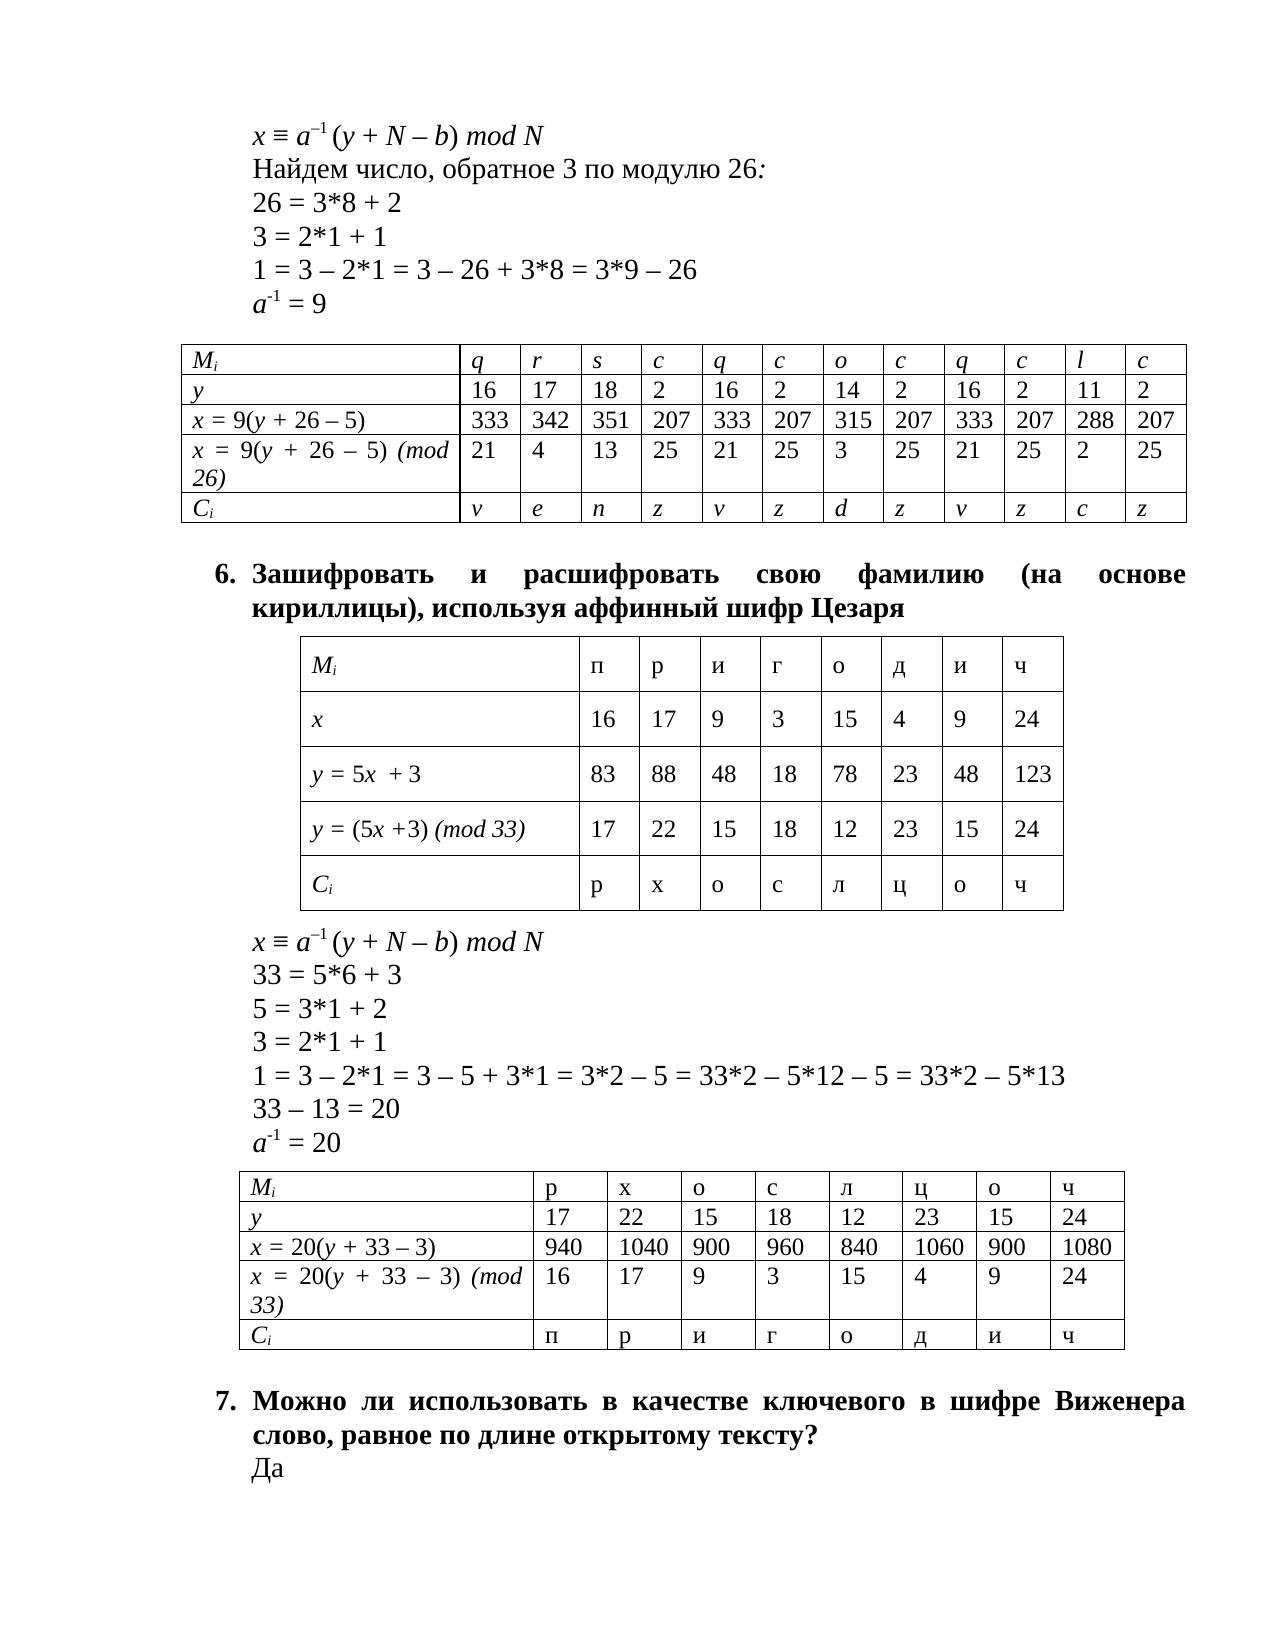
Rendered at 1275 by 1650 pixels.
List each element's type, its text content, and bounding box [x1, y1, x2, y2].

table_cell 333 [703, 405, 762, 434]
table_header q [461, 345, 520, 374]
table_cell 17 [608, 1261, 681, 1319]
table_cell 16 [703, 375, 762, 404]
table_cell 22 [608, 1202, 681, 1231]
list 1 = 3 – 2*1 = 3 – 26 + 3*8 = 3*9 – 26 [252, 252, 1186, 286]
table_cell y [240, 1202, 533, 1231]
table_header р [640, 637, 700, 691]
table_cell 9 [701, 692, 760, 746]
table_cell 25 [1005, 435, 1065, 492]
table_cell z [642, 493, 702, 522]
table_cell 11 [1066, 375, 1125, 404]
table_cell 24 [1051, 1261, 1124, 1319]
list 3 = 2*1 + 1 [252, 219, 1186, 252]
table_header о [822, 637, 881, 691]
table_cell 1040 [608, 1232, 681, 1260]
table_header ц [903, 1172, 976, 1201]
table_cell 2 [884, 375, 944, 404]
table_cell 48 [943, 747, 1002, 801]
table_cell 18 [761, 802, 821, 855]
table_header c [763, 345, 823, 374]
table_header р [534, 1172, 607, 1201]
table_header о [977, 1172, 1050, 1201]
table_cell Ci [301, 856, 579, 910]
table_cell 25 [642, 435, 702, 492]
table_cell 17 [580, 802, 639, 855]
table_cell 9 [682, 1261, 755, 1319]
table_cell 900 [977, 1232, 1050, 1260]
table_cell v [461, 493, 520, 522]
table_cell 48 [701, 747, 760, 801]
table_cell 24 [1003, 802, 1063, 855]
table_header r [521, 345, 581, 374]
table_cell 3 [756, 1261, 829, 1319]
list 26 = 3*8 + 2 [252, 185, 1186, 219]
table_header l [1066, 345, 1125, 374]
list x ≡ a–1 (y + N – b) mod N [252, 118, 1186, 152]
table_header c [1126, 345, 1186, 374]
table_cell ч [1003, 856, 1063, 910]
table_cell 207 [1005, 405, 1065, 434]
table_cell 1080 [1051, 1232, 1124, 1260]
table_cell x = 9(y + 26 – 5) [182, 405, 459, 434]
table_cell ч [1051, 1320, 1124, 1349]
table_cell 83 [580, 747, 639, 801]
table_cell д [903, 1320, 976, 1349]
table_cell 333 [945, 405, 1004, 434]
table_cell 15 [830, 1261, 902, 1319]
table_cell с [761, 856, 821, 910]
table_header ч [1051, 1172, 1124, 1201]
table_cell г [756, 1320, 829, 1349]
table_cell 15 [822, 692, 881, 746]
table_cell 207 [642, 405, 702, 434]
list x ≡ a–1 (y + N – b) mod N [252, 924, 1186, 957]
table_cell о [943, 856, 1002, 910]
table_cell 207 [1126, 405, 1186, 434]
table_cell х [640, 856, 700, 910]
table_cell и [977, 1320, 1050, 1349]
table_cell c [1066, 493, 1125, 522]
table_cell 123 [1003, 747, 1063, 801]
list 5 = 3*1 + 2 [252, 991, 1186, 1024]
table_cell 15 [943, 802, 1002, 855]
table_cell z [763, 493, 823, 522]
table_header c [642, 345, 702, 374]
table_cell 16 [461, 375, 520, 404]
table_cell v [703, 493, 762, 522]
list 33 – 13 = 20 [252, 1091, 1186, 1125]
table_cell x = 20(y + 33 – 3) [240, 1232, 533, 1260]
table_cell 15 [977, 1202, 1050, 1231]
table_cell 4 [521, 435, 581, 492]
table_cell 18 [761, 747, 821, 801]
table_cell 207 [763, 405, 823, 434]
table_cell 288 [1066, 405, 1125, 434]
table_cell 351 [582, 405, 641, 434]
table_cell 18 [756, 1202, 829, 1231]
list a-1 = 9 [252, 286, 1186, 319]
table_cell v [945, 493, 1004, 522]
table_header c [1005, 345, 1065, 374]
table_cell x [301, 692, 579, 746]
table_cell 15 [701, 802, 760, 855]
table_cell ц [882, 856, 942, 910]
table_cell 24 [1003, 692, 1063, 746]
text Да [177, 1450, 1186, 1484]
table_cell 25 [884, 435, 944, 492]
table_header и [701, 637, 760, 691]
table_cell 17 [640, 692, 700, 746]
table_cell 16 [534, 1261, 607, 1319]
table_cell 4 [903, 1261, 976, 1319]
table_cell 23 [882, 802, 942, 855]
table_header q [703, 345, 762, 374]
table_cell и [682, 1320, 755, 1349]
table_cell y = 5x + 3 [301, 747, 579, 801]
table_header л [830, 1172, 902, 1201]
table_cell 12 [830, 1202, 902, 1231]
table_cell 12 [822, 802, 881, 855]
table_header ч [1003, 637, 1063, 691]
table_header s [582, 345, 641, 374]
table_cell 16 [580, 692, 639, 746]
table_cell 2 [1005, 375, 1065, 404]
list 33 = 5*6 + 3 [252, 957, 1186, 991]
list 3 = 2*1 + 1 [252, 1024, 1186, 1058]
table_header п [580, 637, 639, 691]
table_cell Ci [182, 493, 459, 522]
table_cell 840 [830, 1232, 902, 1260]
table_cell о [701, 856, 760, 910]
table_cell л [822, 856, 881, 910]
table_cell 3 [761, 692, 821, 746]
table_cell 207 [884, 405, 944, 434]
table_cell 2 [1126, 375, 1186, 404]
table_cell 15 [682, 1202, 755, 1231]
table_cell п [534, 1320, 607, 1349]
table_cell 1060 [903, 1232, 976, 1260]
table_cell 23 [882, 747, 942, 801]
list Найдем число, обратное 3 по модулю 26: [252, 152, 1186, 185]
table_cell 23 [903, 1202, 976, 1231]
table_cell 2 [1066, 435, 1125, 492]
table_header o [824, 345, 883, 374]
table_cell 21 [945, 435, 1004, 492]
table_header о [682, 1172, 755, 1201]
table_header Mi [182, 345, 459, 374]
table_cell 17 [534, 1202, 607, 1231]
table_cell р [580, 856, 639, 910]
table_cell 88 [640, 747, 700, 801]
table_cell 9 [943, 692, 1002, 746]
table_cell 9 [977, 1261, 1050, 1319]
table_cell 2 [763, 375, 823, 404]
table_cell 22 [640, 802, 700, 855]
table_cell d [824, 493, 883, 522]
table_cell 25 [1126, 435, 1186, 492]
table_cell 960 [756, 1232, 829, 1260]
table_header г [761, 637, 821, 691]
table_cell 940 [534, 1232, 607, 1260]
table_header Mi [301, 637, 579, 691]
table_cell 13 [582, 435, 641, 492]
table_cell 333 [461, 405, 520, 434]
table_cell z [1005, 493, 1065, 522]
table_cell z [1126, 493, 1186, 522]
table_cell y = (5x +3) (mod 33) [301, 802, 579, 855]
table_cell 2 [642, 375, 702, 404]
table_cell n [582, 493, 641, 522]
table_cell 24 [1051, 1202, 1124, 1231]
table_cell 21 [461, 435, 520, 492]
table_cell 17 [521, 375, 581, 404]
table_cell 78 [822, 747, 881, 801]
list a-1 = 20 [252, 1125, 1186, 1158]
table_cell 18 [582, 375, 641, 404]
list Можно ли использовать в качестве ключевого в шифре Виженера слово, равное по длине открытому тексту? [215, 1383, 1186, 1450]
table_cell Ci [240, 1320, 533, 1349]
table_cell x = 9(y + 26 – 5) (mod 26) [182, 435, 459, 492]
table_header и [943, 637, 1002, 691]
table_cell 16 [945, 375, 1004, 404]
table_cell x = 20(y + 33 – 3) (mod 33) [240, 1261, 533, 1319]
table_header д [882, 637, 942, 691]
table_cell 21 [703, 435, 762, 492]
table_cell 14 [824, 375, 883, 404]
table_cell 900 [682, 1232, 755, 1260]
table_cell 25 [763, 435, 823, 492]
list Зашифровать и расшифровать свою фамилию (на основе кириллицы), используя аффинный шифр Цезаря [214, 557, 1186, 624]
table_cell 315 [824, 405, 883, 434]
table_cell о [830, 1320, 902, 1349]
table_cell 342 [521, 405, 581, 434]
table_cell y [182, 375, 459, 404]
table_header c [884, 345, 944, 374]
table_cell 4 [882, 692, 942, 746]
table_cell 3 [824, 435, 883, 492]
table_header с [756, 1172, 829, 1201]
table_cell e [521, 493, 581, 522]
table_cell р [608, 1320, 681, 1349]
list 1 = 3 – 2*1 = 3 – 5 + 3*1 = 3*2 – 5 = 33*2 – 5*12 – 5 = 33*2 – 5*13 [252, 1058, 1186, 1091]
table_header х [608, 1172, 681, 1201]
table_cell z [884, 493, 944, 522]
table_header Mi [240, 1172, 533, 1201]
table_header q [945, 345, 1004, 374]
